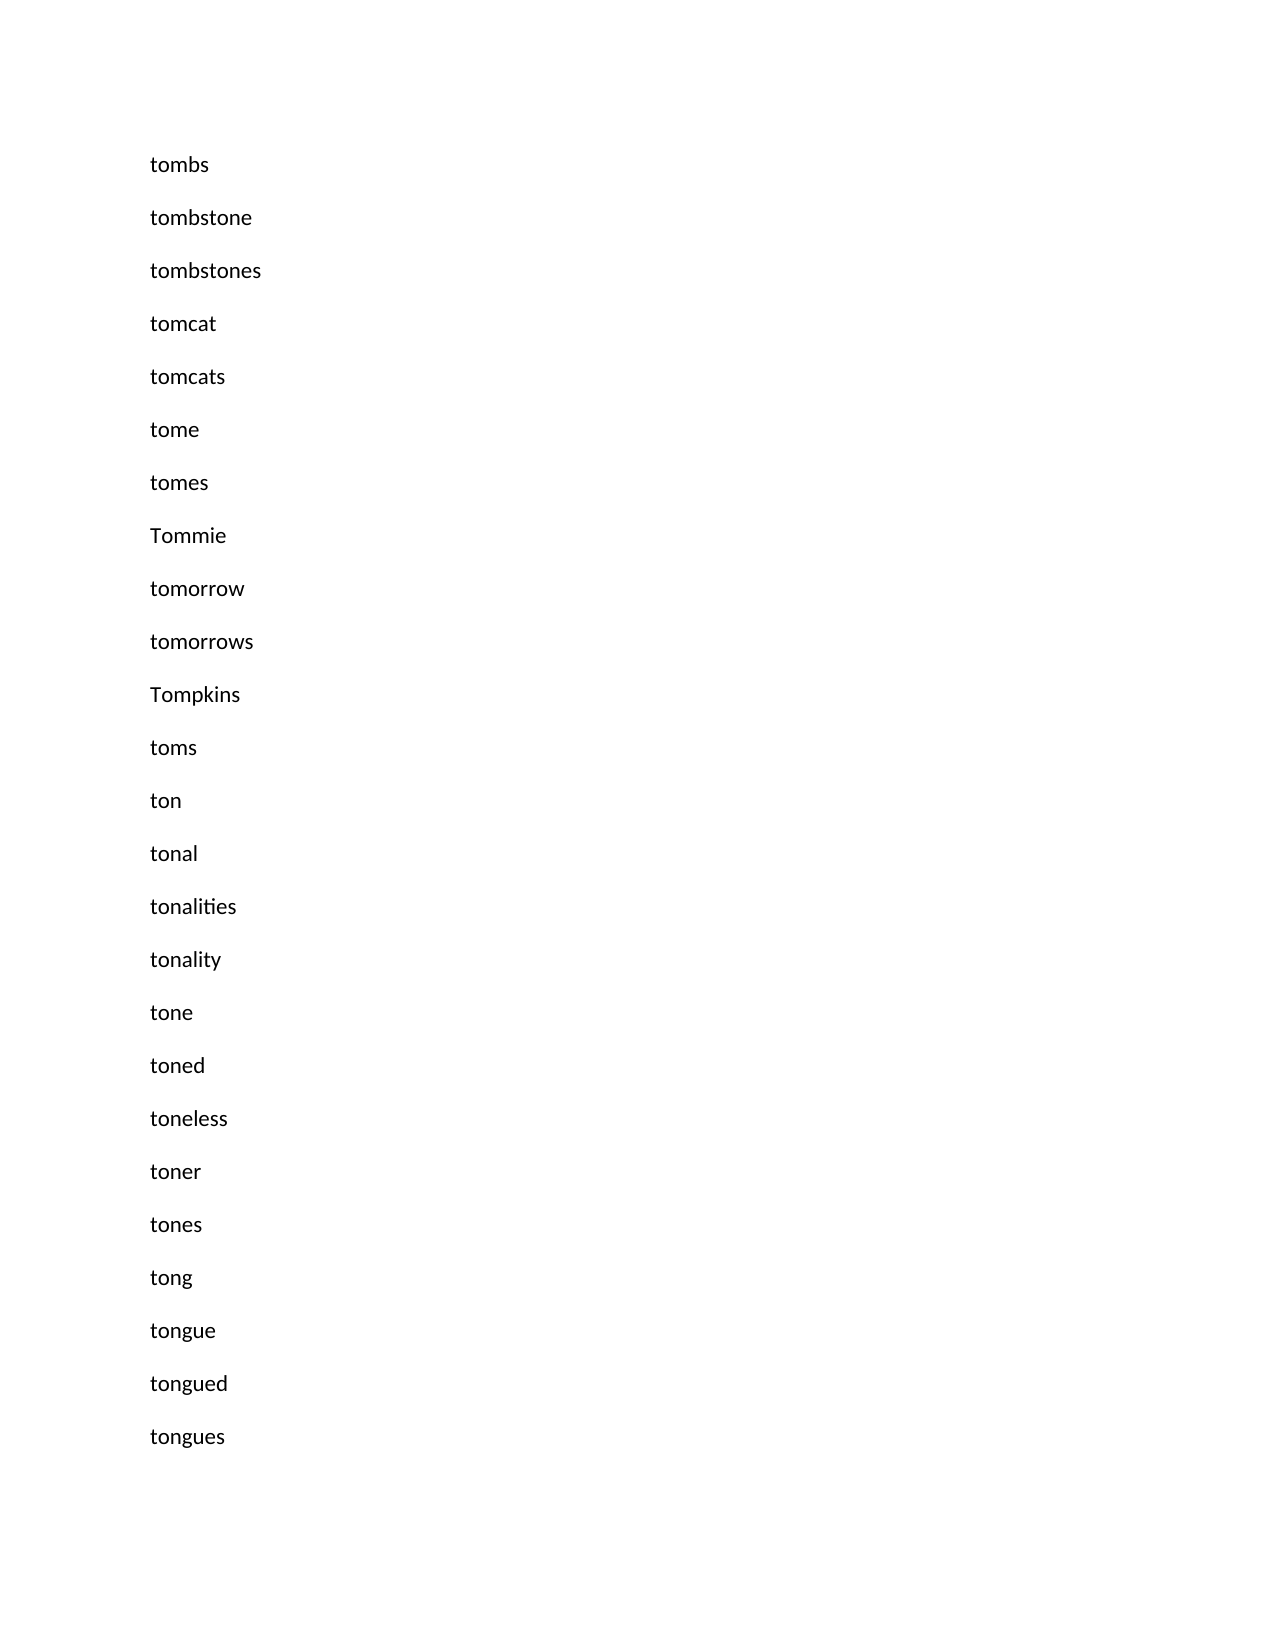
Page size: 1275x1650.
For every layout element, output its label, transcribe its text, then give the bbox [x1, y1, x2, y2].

text tonalities [150, 892, 1125, 920]
text tombs [150, 150, 1125, 178]
text Tommie [150, 521, 1125, 549]
text tonality [150, 945, 1125, 973]
text toms [150, 733, 1125, 761]
text tombstones [150, 256, 1125, 284]
text toneless [150, 1104, 1125, 1132]
text tonal [150, 839, 1125, 867]
text tongue [150, 1316, 1125, 1344]
text tomcats [150, 362, 1125, 390]
text Tompkins [150, 680, 1125, 708]
text tome [150, 415, 1125, 443]
text toner [150, 1157, 1125, 1185]
text toned [150, 1051, 1125, 1079]
text ton [150, 786, 1125, 814]
text tong [150, 1263, 1125, 1291]
text tomorrow [150, 574, 1125, 602]
text tongued [150, 1369, 1125, 1397]
text tomcat [150, 309, 1125, 337]
text tomes [150, 468, 1125, 496]
text tombstone [150, 203, 1125, 231]
text tomorrows [150, 627, 1125, 655]
text tongues [150, 1422, 1125, 1451]
text tone [150, 998, 1125, 1026]
text tones [150, 1210, 1125, 1238]
